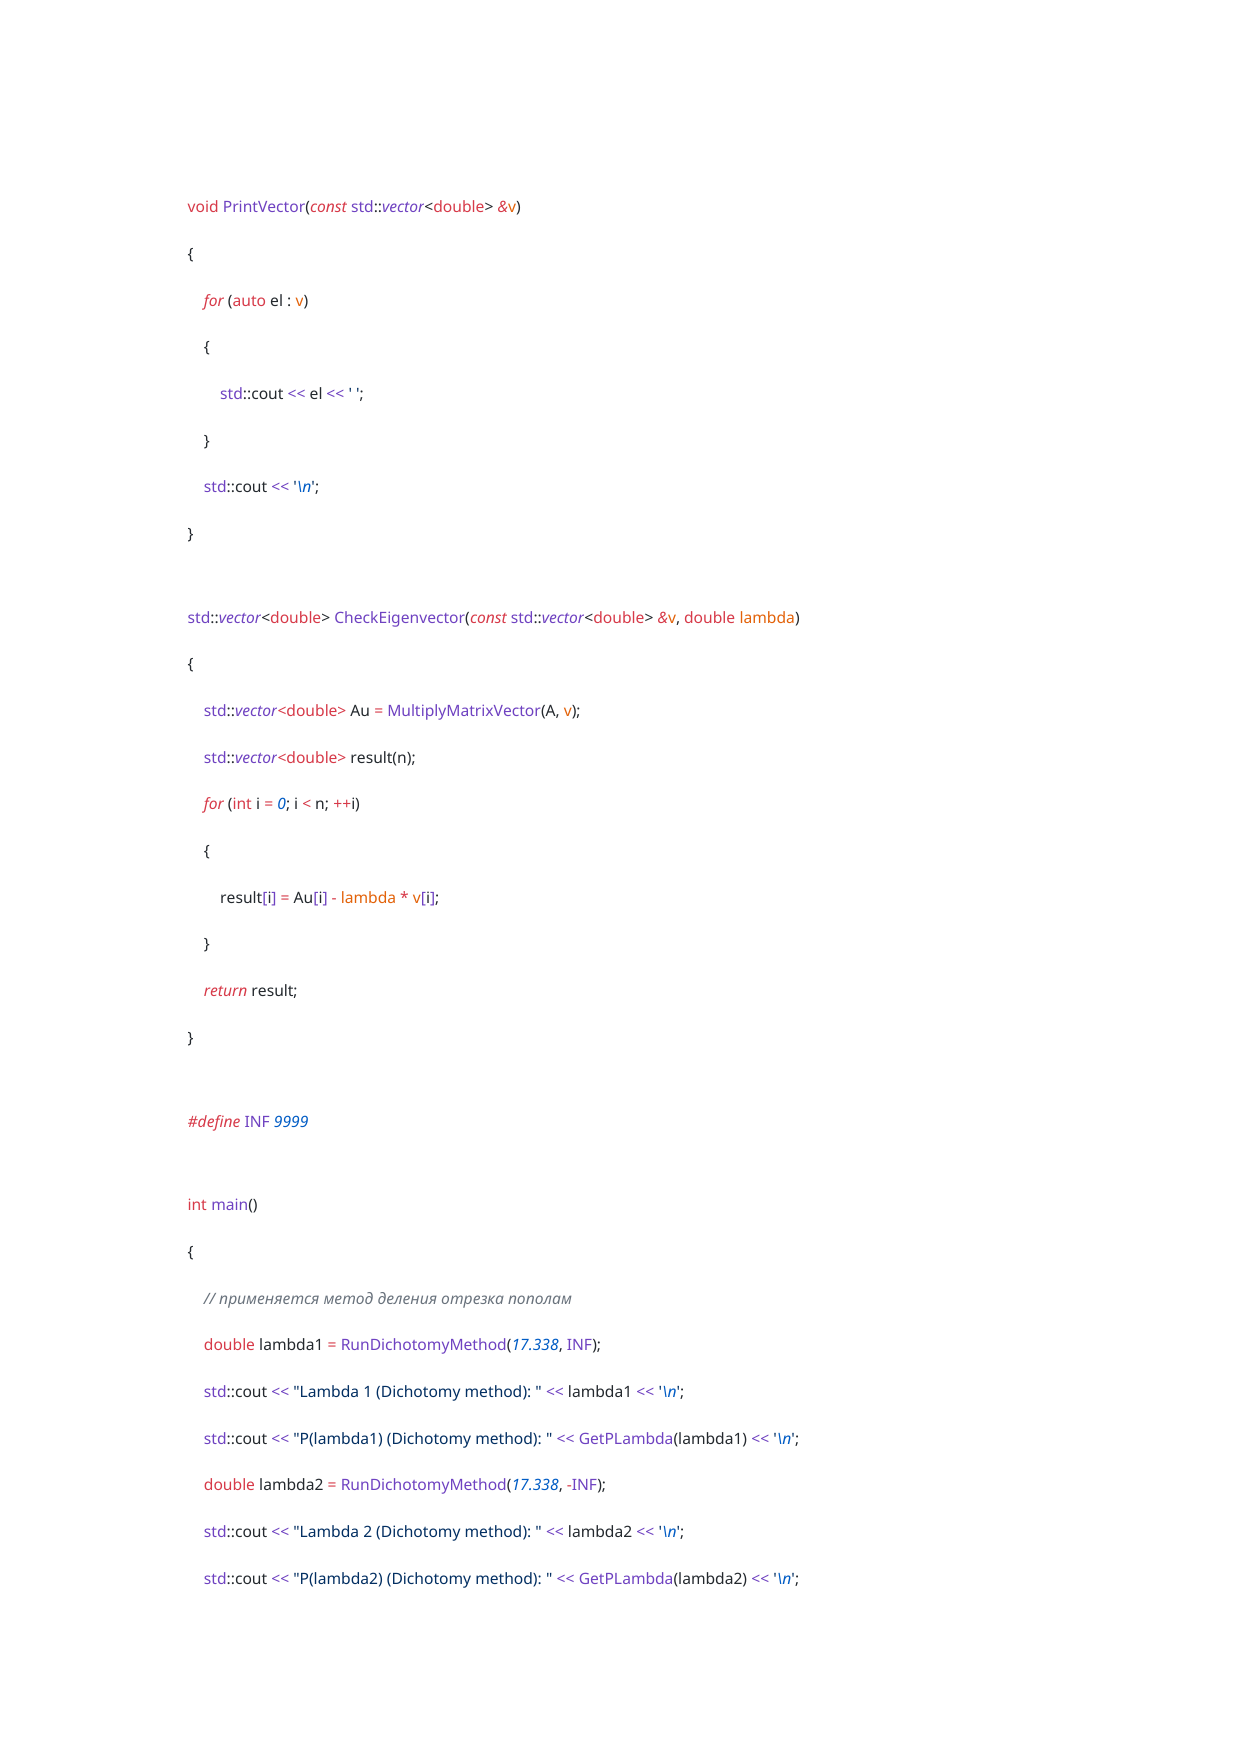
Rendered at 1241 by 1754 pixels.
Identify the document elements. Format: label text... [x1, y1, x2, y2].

text int main() [187, 1185, 1053, 1215]
text std::vector<double> CheckEigenvector(const std::vector<double> &v, double lambda) [187, 598, 1053, 628]
text std::cout << "Lambda 1 (Dichotomy method): " << lambda1 << '\n'; [187, 1372, 1053, 1402]
text return result; [187, 971, 1053, 1001]
text } [187, 421, 1053, 451]
text } [187, 1018, 1053, 1048]
text std::cout << el << ' '; [187, 374, 1053, 404]
text std::cout << "P(lambda2) (Dichotomy method): " << GetPLambda(lambda2) << '\n'; [187, 1559, 1053, 1589]
text void PrintVector(const std::vector<double> &v) [187, 187, 1053, 217]
text } [187, 924, 1053, 954]
text for (auto el : v) [187, 281, 1053, 311]
text { [187, 234, 1053, 264]
text { [187, 644, 1053, 674]
text std::cout << '\n'; [187, 467, 1053, 497]
text std::cout << "P(lambda1) (Dichotomy method): " << GetPLambda(lambda1) << '\n'; [187, 1419, 1053, 1449]
text for (int i = 0; i < n; ++i) [187, 784, 1053, 814]
text double lambda1 = RunDichotomyMethod(17.338, INF); [187, 1325, 1053, 1355]
text { [187, 831, 1053, 861]
text { [187, 1232, 1053, 1262]
text double lambda2 = RunDichotomyMethod(17.338, -INF); [187, 1465, 1053, 1495]
text { [187, 327, 1053, 357]
text result[i] = Au[i] - lambda * v[i]; [187, 878, 1053, 908]
text #define INF 9999 [187, 1102, 1053, 1132]
text std::vector<double> Au = MultiplyMatrixVector(A, v); [187, 691, 1053, 721]
text std::vector<double> result(n); [187, 738, 1053, 768]
text } [187, 514, 1053, 544]
text // применяется метод деления отрезка пополам [187, 1279, 1053, 1309]
text std::cout << "Lambda 2 (Dichotomy method): " << lambda2 << '\n'; [187, 1512, 1053, 1542]
